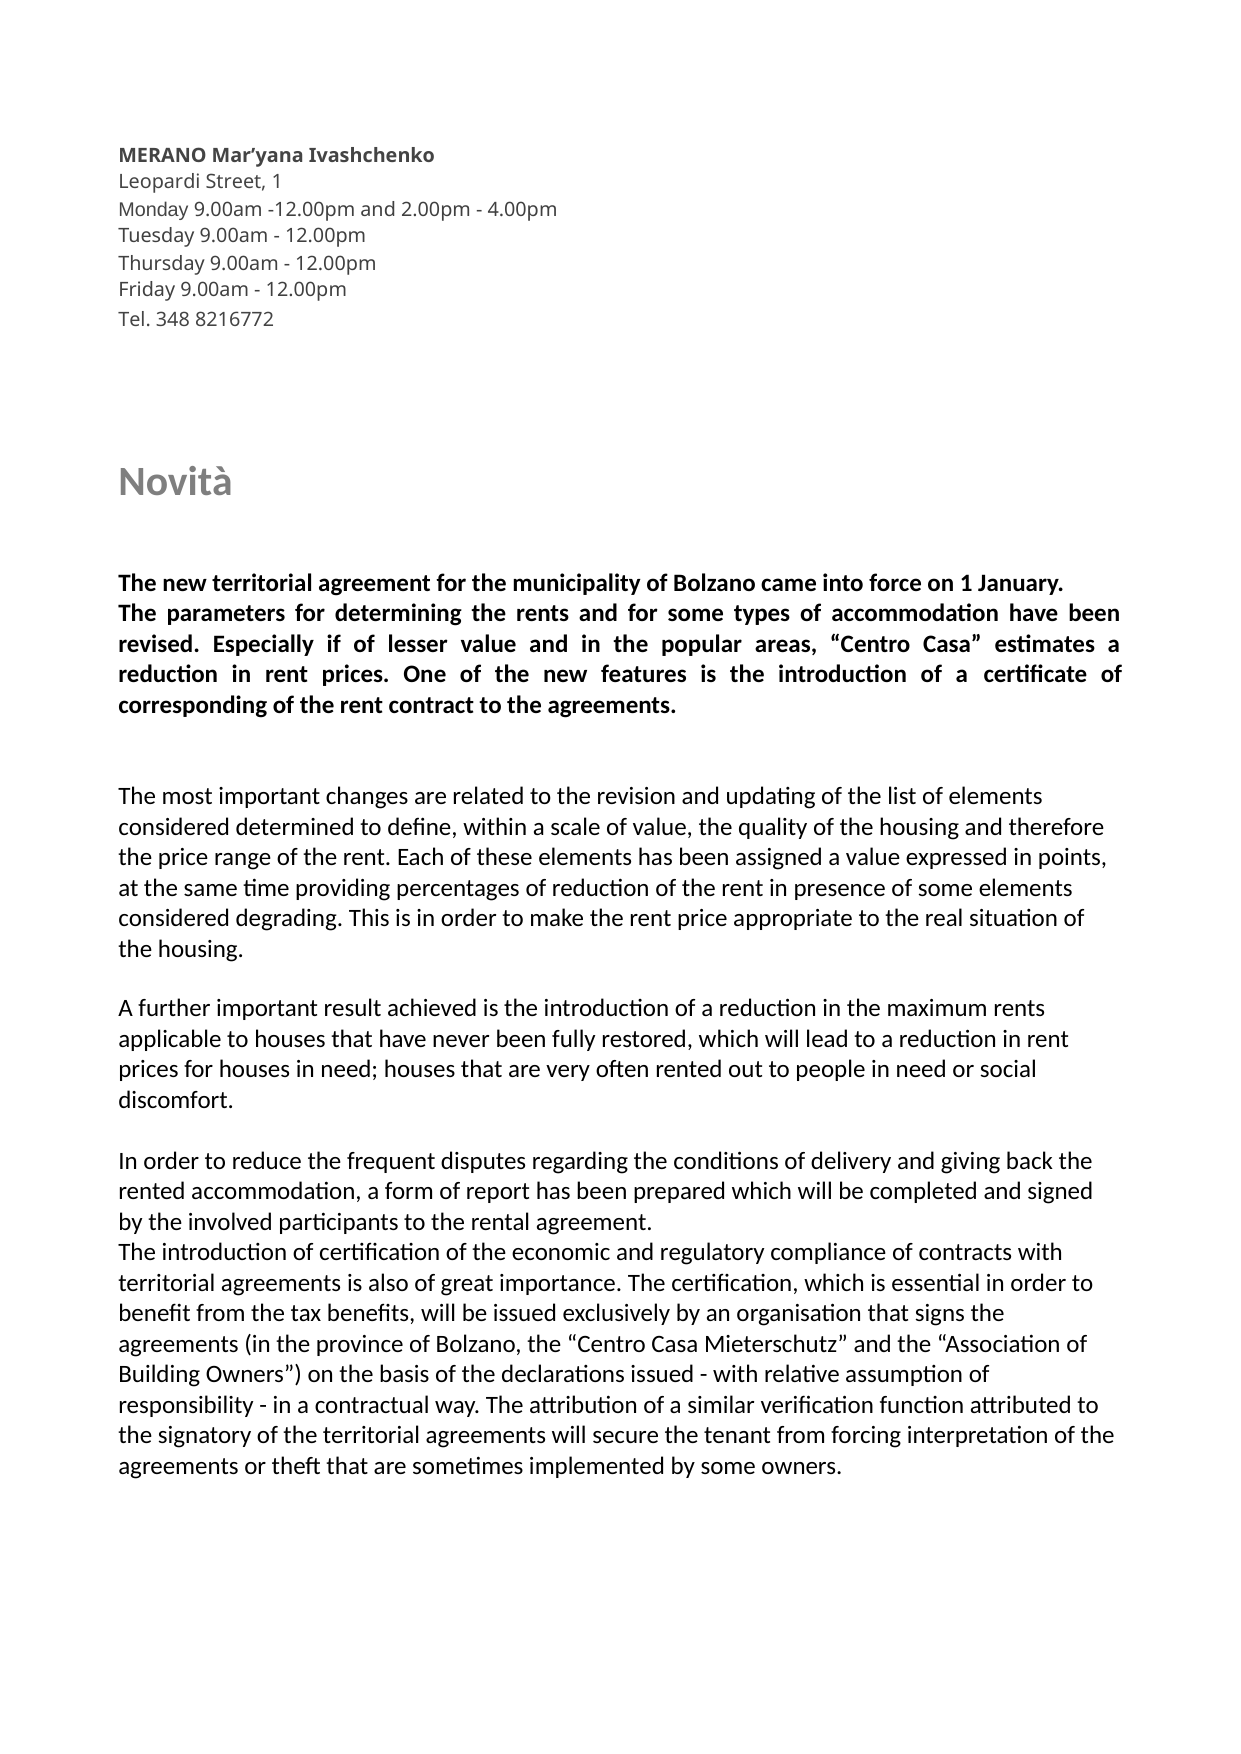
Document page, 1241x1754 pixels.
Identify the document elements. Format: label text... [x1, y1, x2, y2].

text A further important result achieved is the introduction of a reduction in the maximum rents applicable to houses that have never been fully restored, which will lead to a reduction in rent prices for houses in need; houses that are very often rented out to people in need or social discomfort. [118, 992, 1122, 1114]
text The new territorial agreement for the municipality of Bolzano came into force on 1 January. [118, 567, 1122, 597]
text Tuesday 9.00am - 12.00pm [118, 222, 1122, 249]
text Tel. 348 8216772 [118, 303, 1122, 333]
text The most important changes are related to the revision and updating of the list of elements considered determined to define, within a scale of value, the quality of the housing and therefore the price range of the rent. Each of these elements has been assigned a value expressed in points, at the same time providing percentages of reduction of the rent in presence of some elements considered degrading. This is in order to make the rent price appropriate to the real situation of the housing. [118, 780, 1122, 963]
text In order to reduce the frequent disputes regarding the conditions of delivery and giving back the rented accommodation, a form of report has been prepared which will be completed and signed by the involved participants to the rental agreement. [118, 1145, 1122, 1236]
text The introduction of certification of the economic and regulatory compliance of contracts with territorial agreements is also of great importance. The certification, which is essential in order to benefit from the tax benefits, will be issued exclusively by an organisation that signs the agreements (in the province of Bolzano, the “Centro Casa Mieterschutz” and the “Association of Building Owners”) on the basis of the declarations issued - with relative assumption of responsibility - in a contractual way. The attribution of a similar verification function attributed to the signatory of the territorial agreements will secure the tenant from forcing interpretation of the agreements or theft that are sometimes implemented by some owners. [118, 1236, 1122, 1481]
text The parameters for determining the rents and for some types of accommodation have been revised. Especially if of lesser value and in the popular areas, “Centro Casa” estimates a reduction in rent prices. One of the new features is the introduction of a certificate of corresponding of the rent contract to the agreements. [118, 597, 1122, 719]
text MERANO Mar’yana Ivashchenko Leopardi Street, 1 Monday 9.00am -12.00pm and 2.00pm - 4.00pm [118, 118, 1122, 222]
text Friday 9.00am - 12.00pm [118, 276, 1122, 303]
text Thursday 9.00am - 12.00pm [118, 249, 1122, 276]
text Novità [118, 455, 1122, 506]
